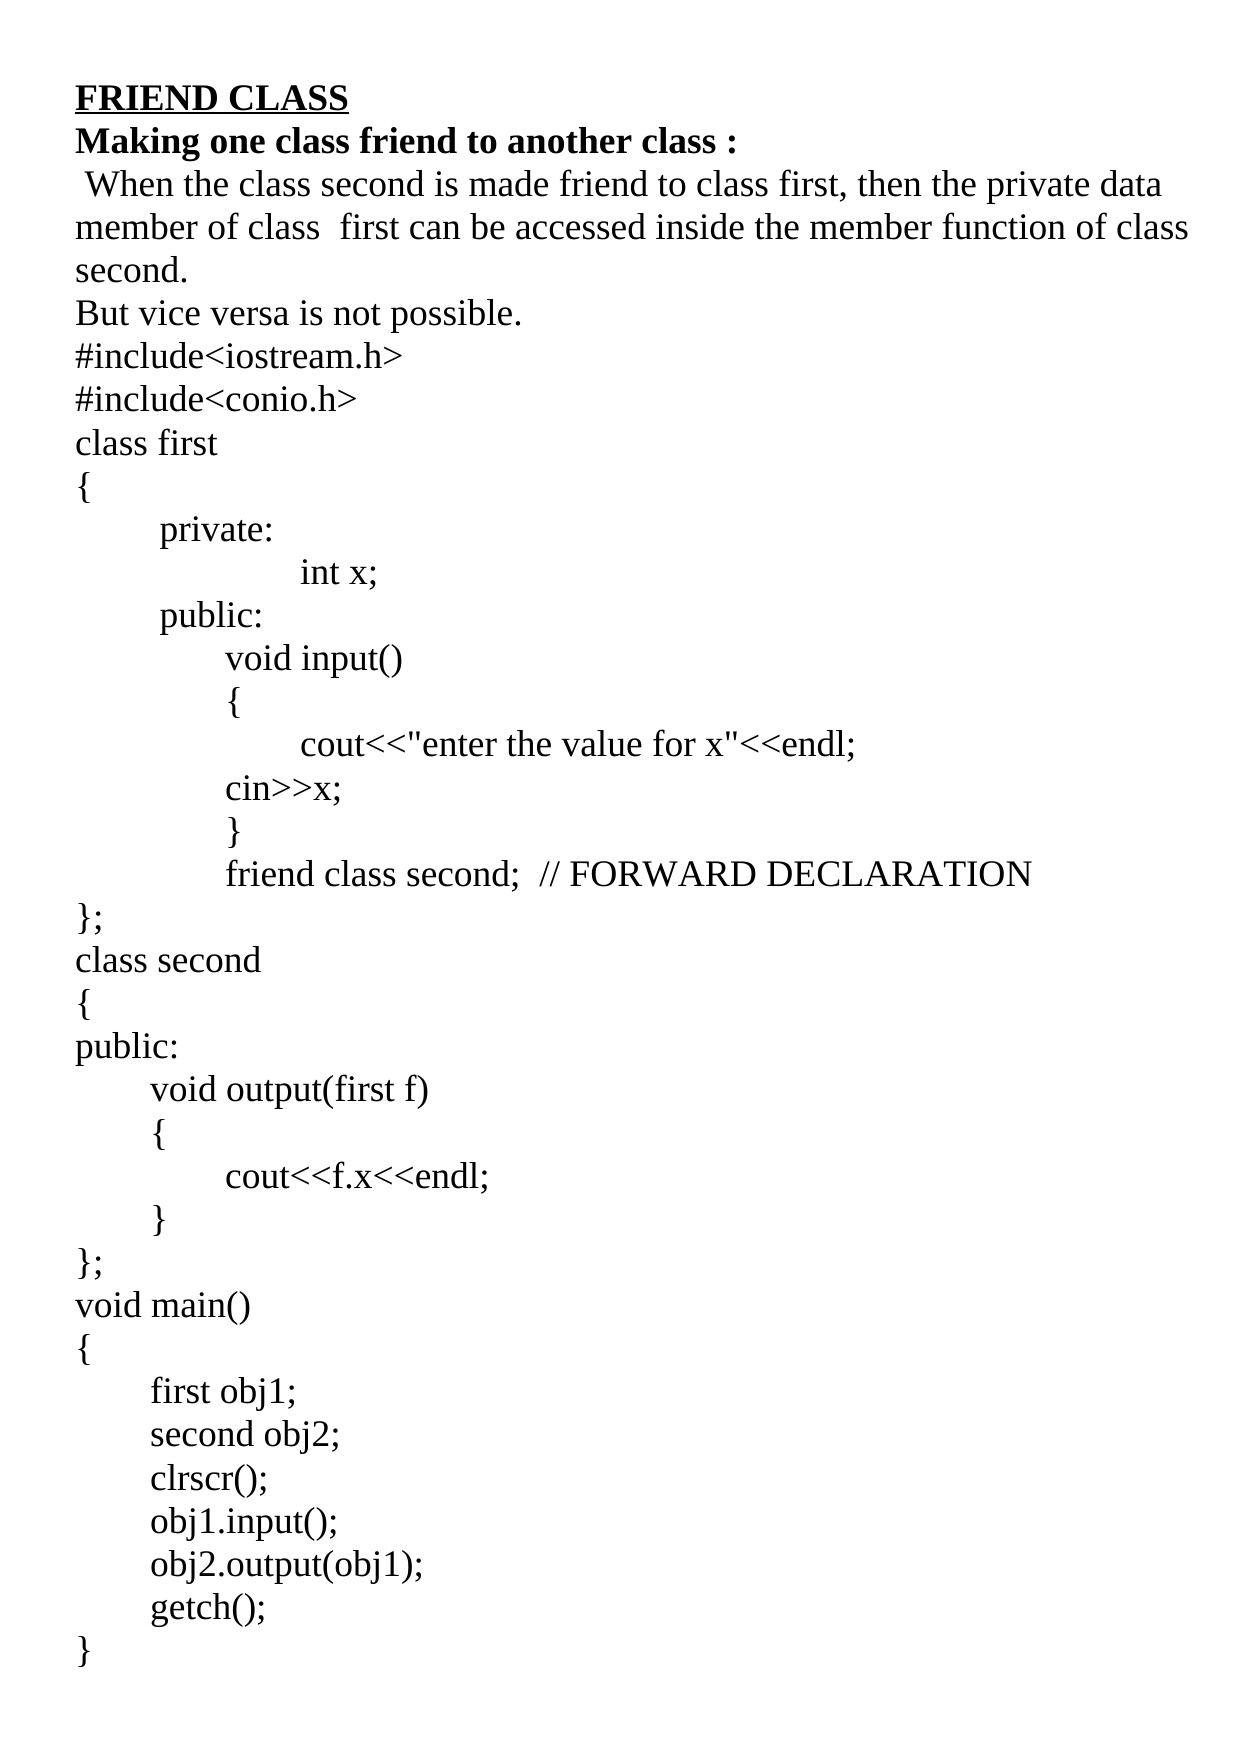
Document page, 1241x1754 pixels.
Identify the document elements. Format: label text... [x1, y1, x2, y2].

text } [75, 1627, 1240, 1671]
text { [75, 1110, 1240, 1153]
text class first [75, 420, 1240, 463]
text obj1.input(); [75, 1498, 1240, 1541]
text }; [75, 894, 1240, 937]
text class second [75, 937, 1240, 981]
text Making one class friend to another class : [75, 118, 1240, 161]
text cout<<f.x<<endl; [150, 1153, 1240, 1196]
text { [75, 1326, 1240, 1369]
text { [150, 679, 1240, 722]
text friend class second; // FORWARD DECLARATION [150, 851, 1240, 894]
text void input() [150, 636, 1240, 679]
text When the class second is made friend to class first, then the private data member of class first can be accessed inside the member function of class second. [75, 161, 1240, 291]
text But vice versa is not possible. [75, 291, 1240, 334]
text { [75, 981, 1240, 1024]
text } [75, 1196, 1240, 1239]
text cout<<"enter the value for x"<<endl; [225, 722, 1240, 765]
text second obj2; [75, 1412, 1240, 1455]
text int x; [75, 549, 1240, 592]
text #include<conio.h> [75, 377, 1240, 420]
text FRIEND CLASS [75, 75, 1240, 118]
text getch(); [75, 1584, 1240, 1627]
text void output(first f) [75, 1067, 1240, 1110]
text first obj1; [75, 1369, 1240, 1412]
text public: [75, 592, 1240, 636]
text } [150, 808, 1240, 851]
text void main() [75, 1282, 1240, 1326]
text #include<iostream.h> [75, 334, 1240, 377]
text private: [75, 506, 1240, 549]
text obj2.output(obj1); [75, 1541, 1240, 1584]
text cin>>x; [150, 765, 1240, 808]
text public: [75, 1024, 1240, 1067]
text { [75, 463, 1240, 506]
text }; [75, 1239, 1240, 1282]
text clrscr(); [75, 1455, 1240, 1498]
